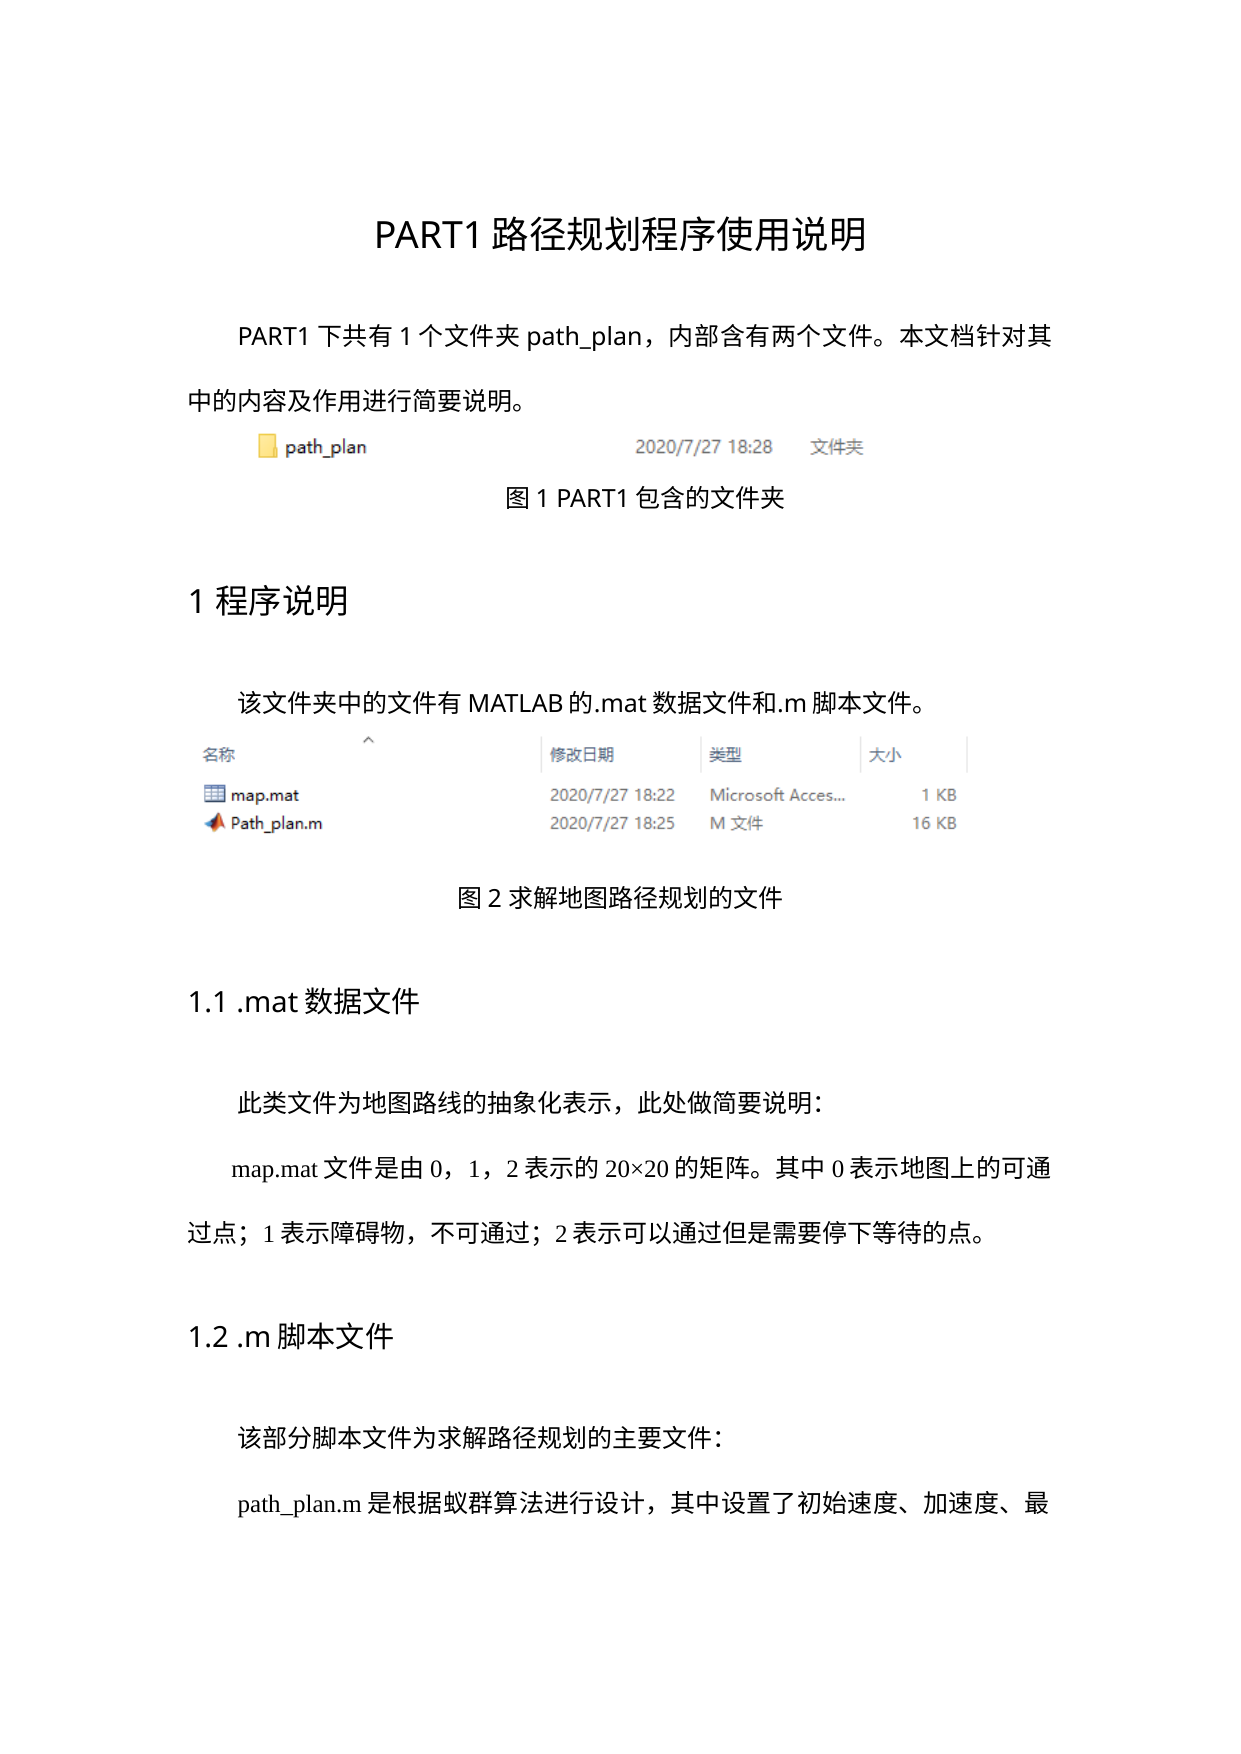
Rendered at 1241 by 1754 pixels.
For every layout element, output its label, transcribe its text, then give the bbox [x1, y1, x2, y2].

text PART1下共有1个文件夹path_plan，内部含有两个文件。本文档针对其中的内容及作用进行简要说明。 [187, 302, 1053, 432]
text 图2 求解地图路径规划的文件 [187, 864, 1053, 929]
text 1.2 .m脚本文件 [187, 1302, 1053, 1367]
text PART1路径规划程序使用说明 [187, 199, 1053, 264]
text 图1 PART1包含的文件夹 [187, 464, 1053, 529]
picture [231, 432, 1097, 461]
text 1.1 .mat数据文件 [187, 967, 1053, 1032]
text 此类文件为地图路线的抽象化表示，此处做简要说明： [187, 1069, 1053, 1134]
picture [187, 734, 1053, 860]
text 该文件夹中的文件有MATLAB的.mat数据文件和.m脚本文件。 [187, 669, 1053, 734]
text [187, 1469, 1053, 1534]
text 1 程序说明 [187, 567, 1053, 632]
text map.mat文件是由0，1，2表示的20×20的矩阵。其中0表示地图上的可通过点；1表示障碍物，不可通过；2表示可以通过但是需要停下等待的点。 [187, 1134, 1053, 1264]
text 该部分脚本文件为求解路径规划的主要文件： [187, 1404, 1053, 1469]
